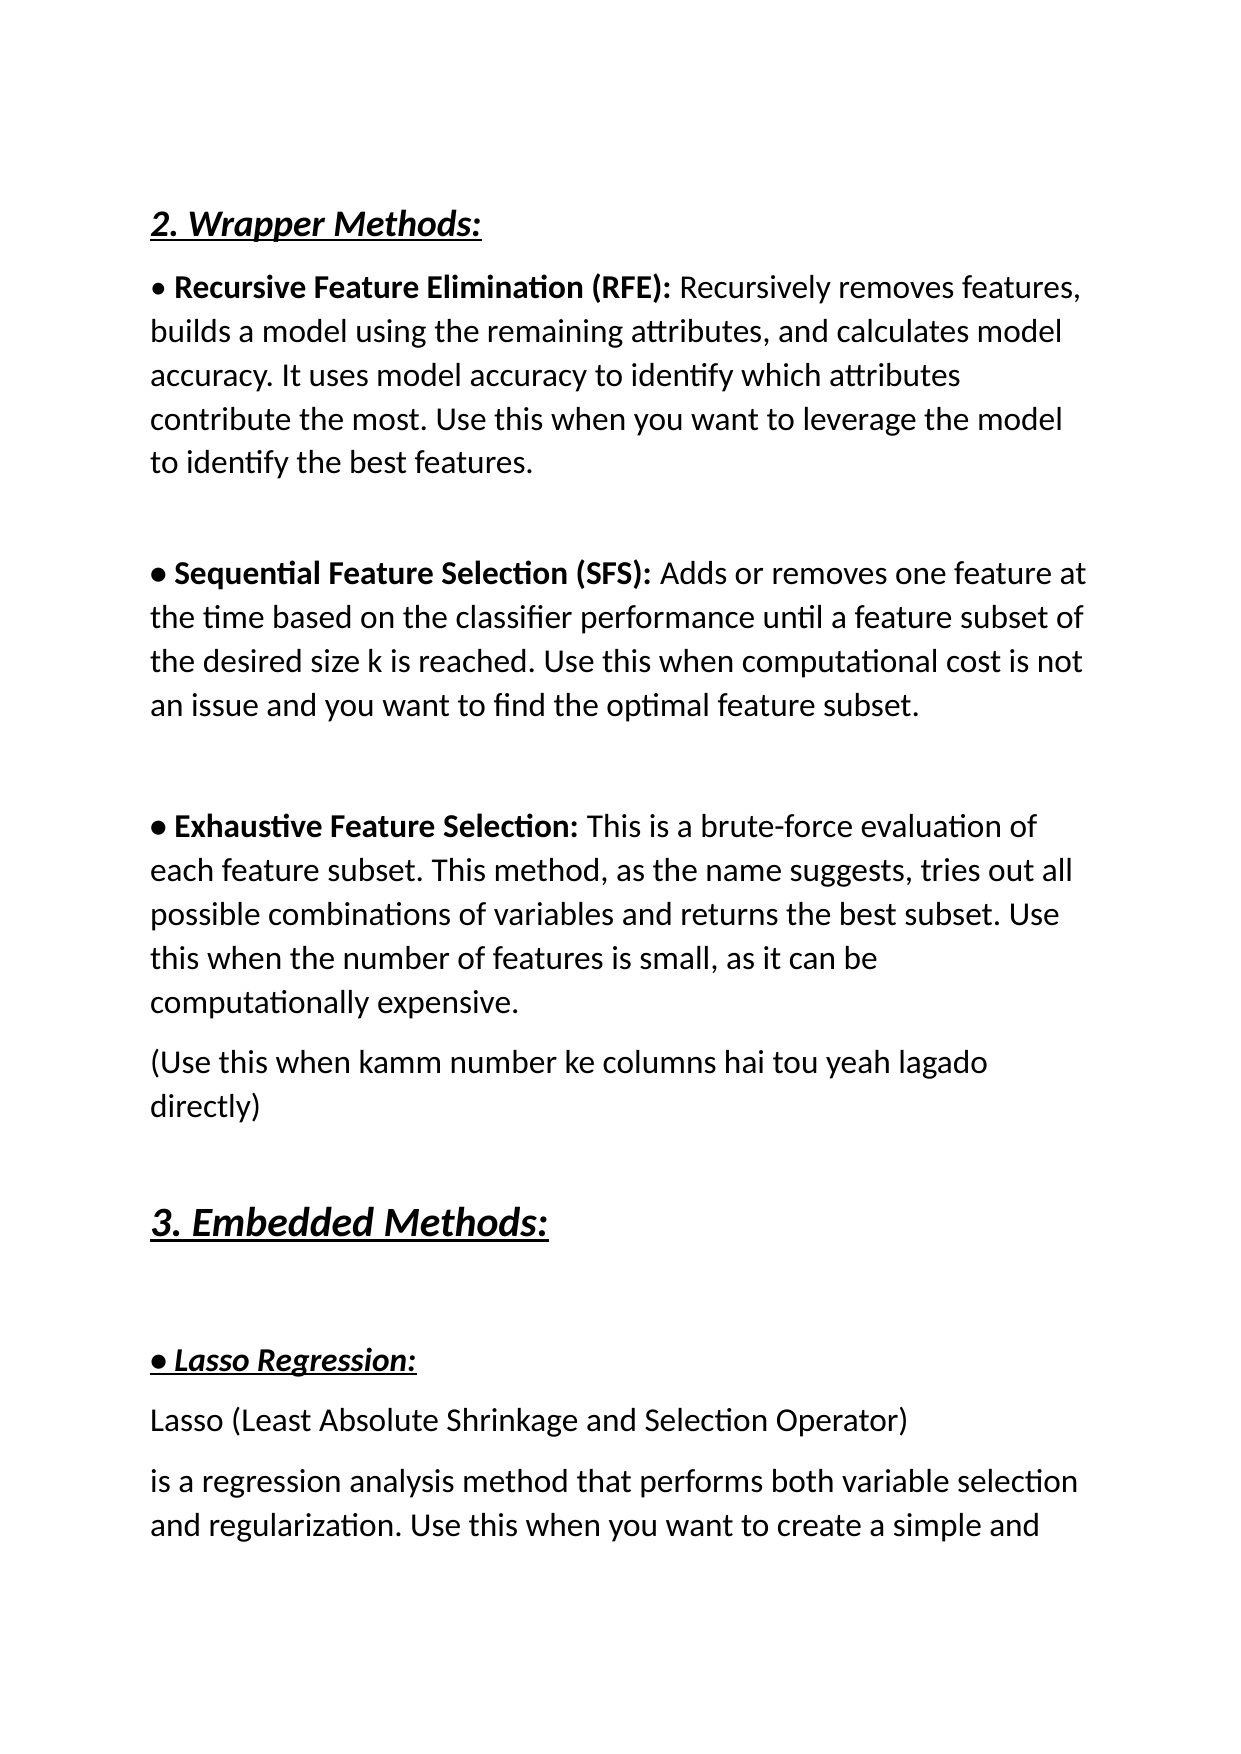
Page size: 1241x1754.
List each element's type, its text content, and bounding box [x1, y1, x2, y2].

text (Use this when kamm number ke columns hai tou yeah lagado directly) [150, 1041, 1090, 1126]
text 3. Embedded Methods: [150, 1196, 1090, 1246]
text is a regression analysis method that performs both variable selection and regularization. Use this when you want to create a simple and [150, 1460, 1090, 1544]
text Lasso (Least Absolute Shrinkage and Selection Operator) [150, 1399, 1090, 1440]
text • Sequential Feature Selection (SFS): Adds or removes one feature at the time based on the classifier performance until a feature subset of the desired size k is reached. Use this when computational cost is not an issue and you want to find the optimal feature subset. [150, 552, 1090, 724]
text 2. Wrapper Methods: [150, 199, 1090, 245]
text • Lasso Regression: [150, 1339, 1090, 1379]
text • Exhaustive Feature Selection: This is a brute-force evaluation of each feature subset. This method, as the name suggests, tries out all possible combinations of variables and returns the best subset. Use this when the number of features is small, as it can be computationally expensive. [150, 805, 1090, 1021]
text • Recursive Feature Elimination (RFE): Recursively removes features, builds a model using the remaining attributes, and calculates model accuracy. It uses model accuracy to identify which attributes contribute the most. Use this when you want to leverage the model to identify the best features. [150, 266, 1090, 482]
